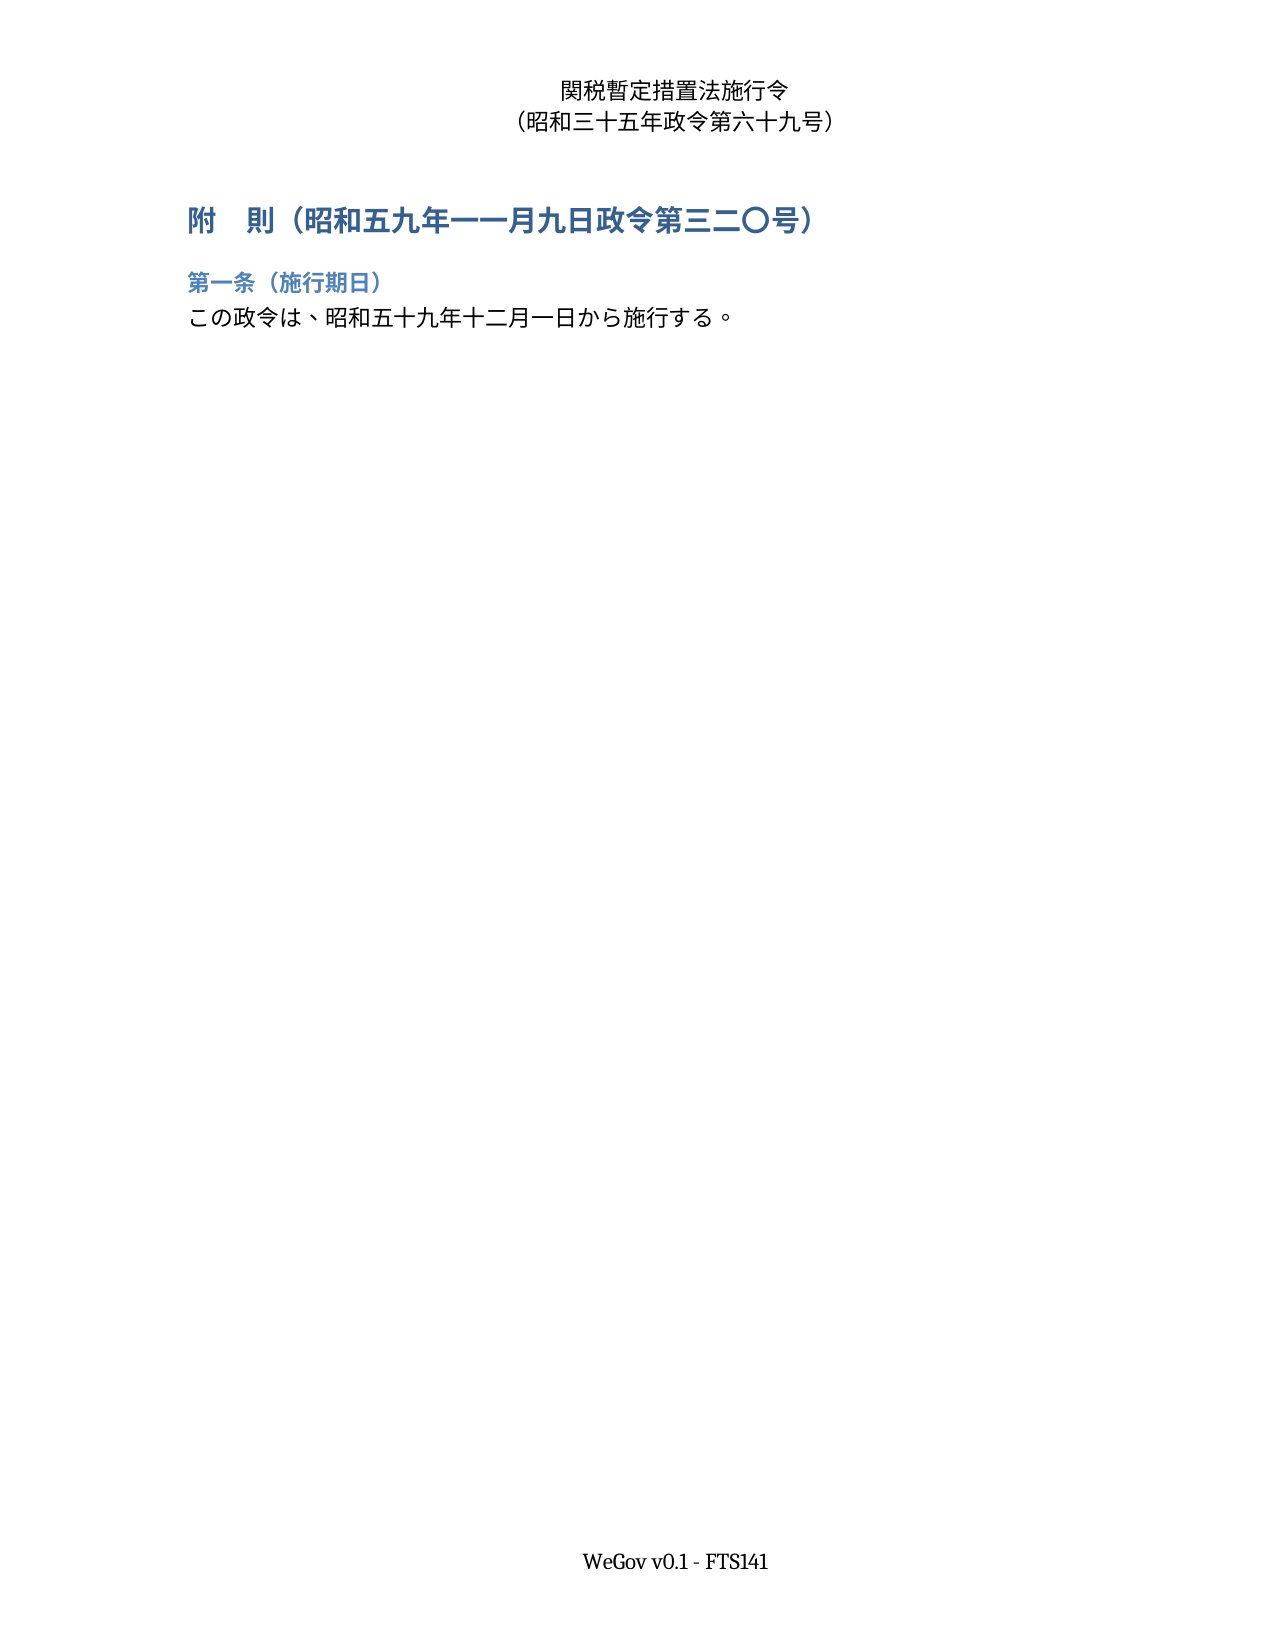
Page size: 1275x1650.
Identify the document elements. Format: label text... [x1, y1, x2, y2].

subtitle 第一条（施行期日） [187, 266, 1087, 298]
text この政令は、昭和五十九年十二月一日から施行する。 [187, 302, 1087, 334]
subtitle 附 則（昭和五九年一一月九日政令第三二〇号） [187, 200, 1087, 240]
